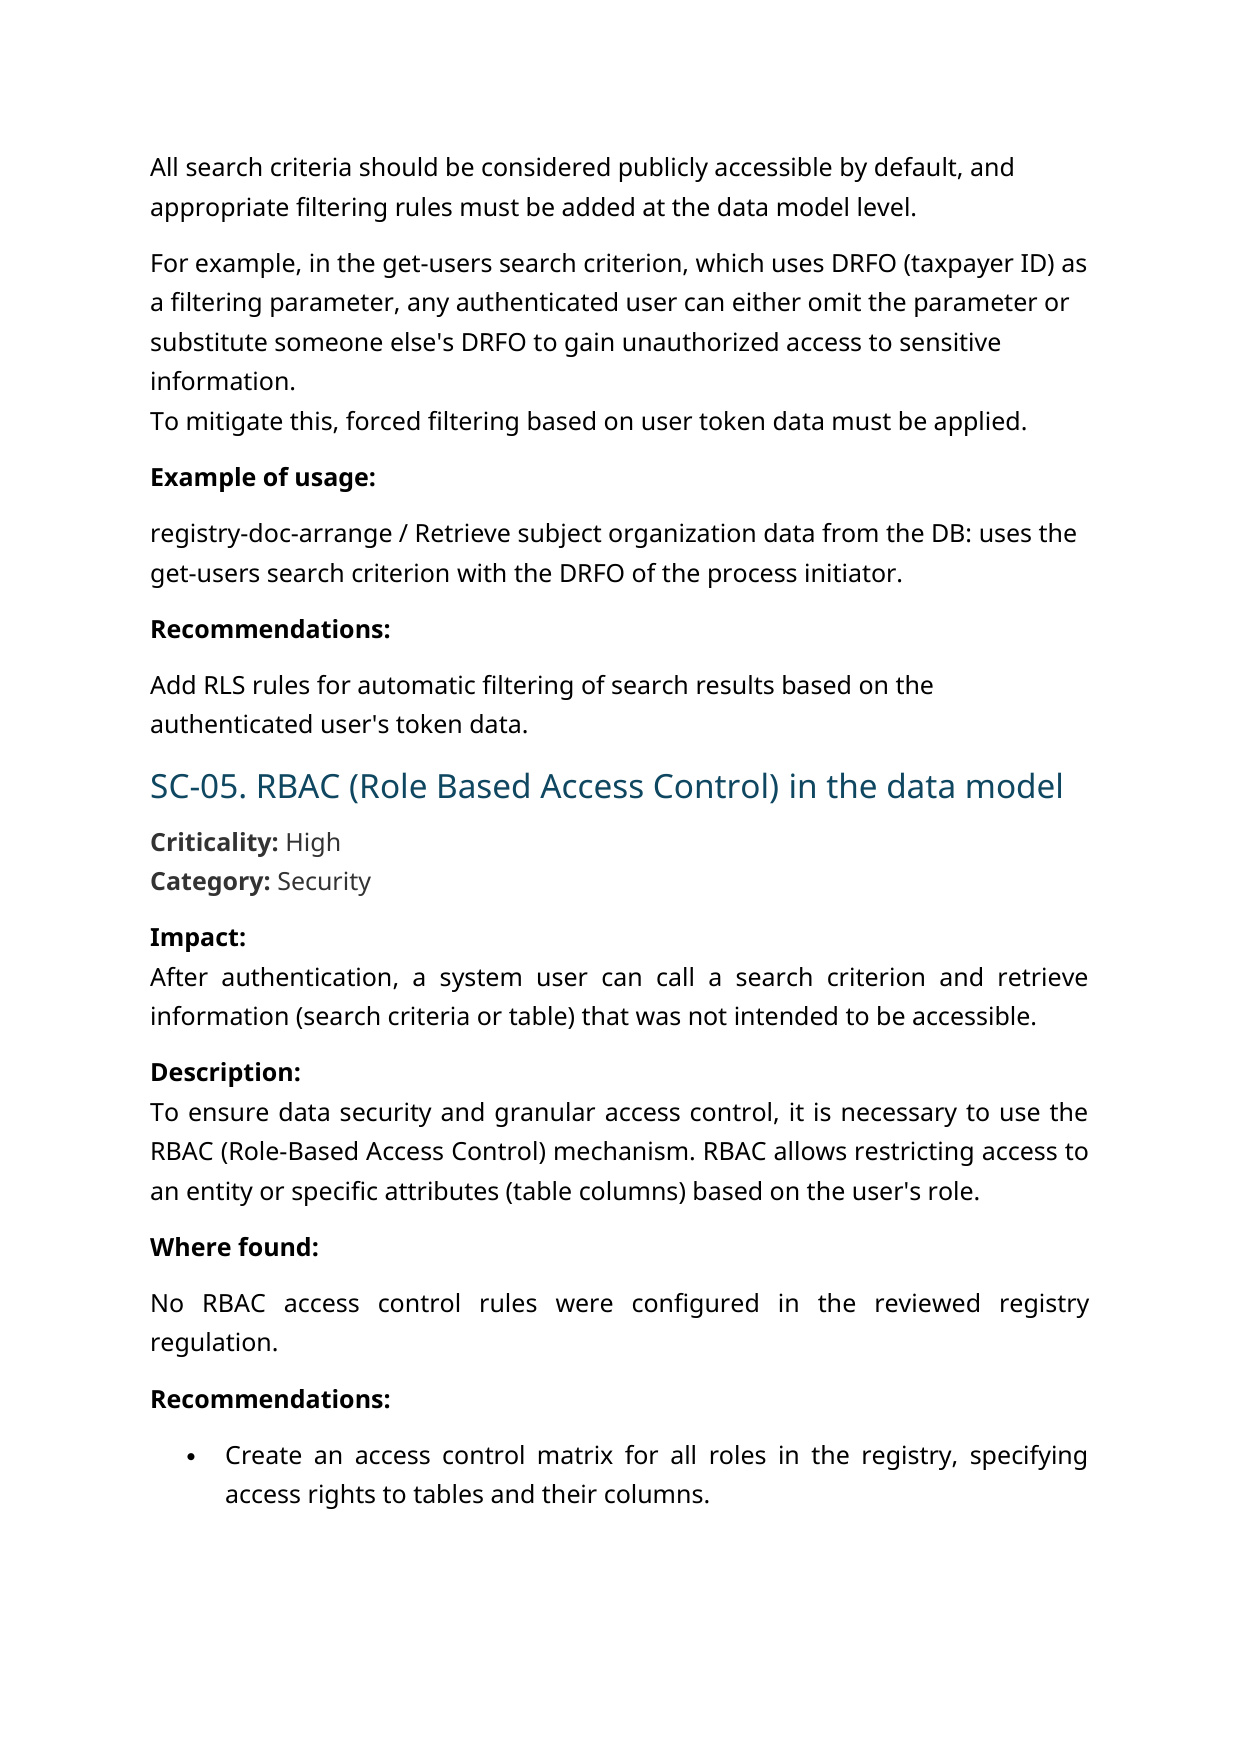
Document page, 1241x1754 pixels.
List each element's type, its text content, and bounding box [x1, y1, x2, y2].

text Recommendations: [150, 611, 1090, 646]
text No RBAC access control rules were configured in the reviewed registry regulation. [150, 1286, 1090, 1359]
text Criticality: High Category: Security [150, 824, 1090, 898]
text Recommendations: [150, 1381, 1090, 1415]
text Where found: [150, 1229, 1090, 1263]
text Description: To ensure data security and granular access control, it is necessary to use the RBAC (Role-Based Access Control) mechanism. RBAC allows restricting access to an entity or specific attributes (table columns) based on the user's role. [150, 1055, 1090, 1207]
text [150, 150, 1090, 223]
text For example, in the get-users search criterion, which uses DRFO (taxpayer ID) as a filtering parameter, any authenticated user can either omit the parameter or substitute someone else's DRFO to gain unauthorized access to sensitive information. To mitigate this, forced filtering based on user token data must be applied. [150, 246, 1090, 438]
text Example of usage: [150, 460, 1090, 494]
list Create an access control matrix for all roles in the registry, specifying access rights to tables and their columns. [187, 1437, 1090, 1511]
text Add RLS rules for automatic filtering of search results based on the authenticated user's token data. [150, 668, 1090, 741]
text Impact: After authentication, a system user can call a search criterion and retrieve information (search criteria or table) that was not intended to be accessible. [150, 920, 1090, 1033]
subtitle SC-05. RBAC (Role Based Access Control) in the data model [150, 763, 1090, 809]
text registry-doc-arrange / Retrieve subject organization data from the DB: uses the get-users search criterion with the DRFO of the process initiator. [150, 516, 1090, 589]
